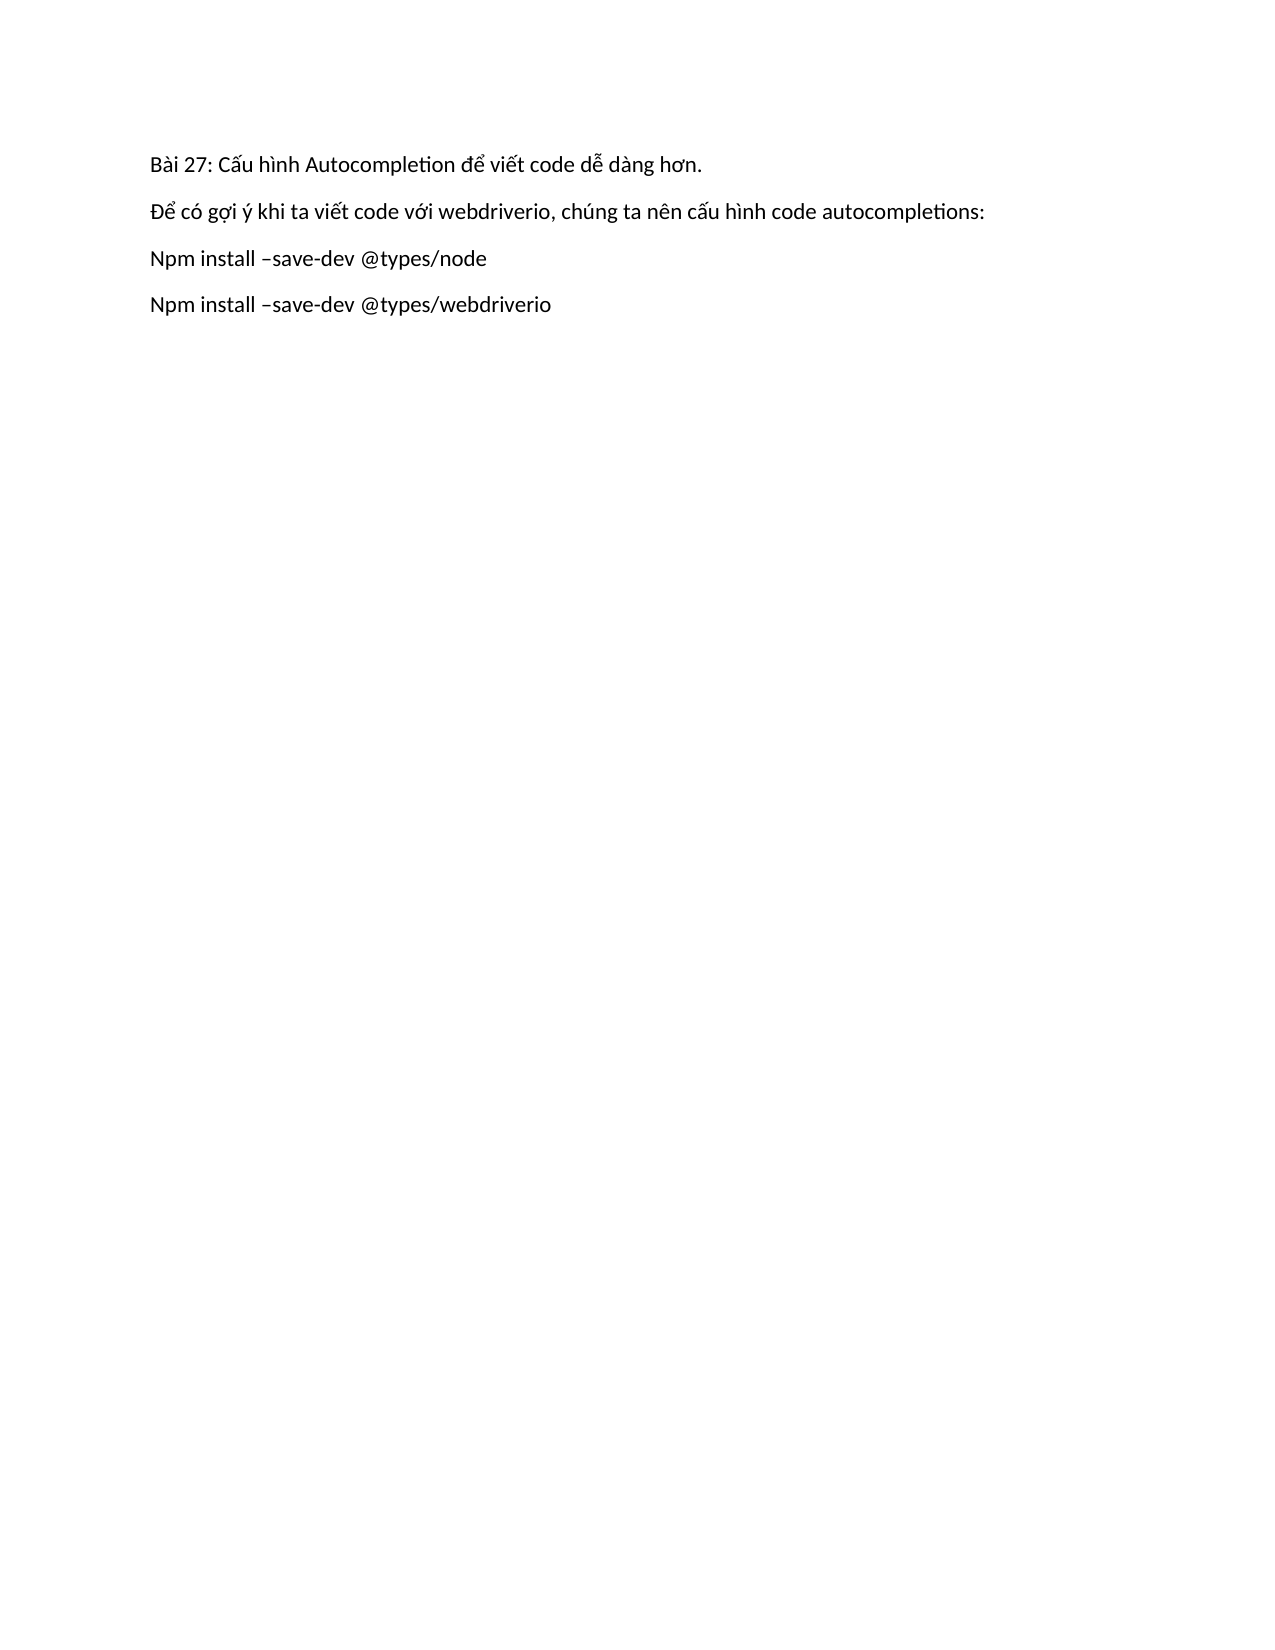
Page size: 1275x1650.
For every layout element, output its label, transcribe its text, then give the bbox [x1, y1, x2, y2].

text Npm install –save-dev @types/webdriverio [150, 291, 1125, 319]
text Npm install –save-dev @types/node [150, 244, 1125, 272]
text Bài 27: Cấu hình Autocompletion để viết code dễ dàng hơn. [150, 150, 1125, 178]
text Để có gợi ý khi ta viết code với webdriverio, chúng ta nên cấu hình code autocompletions: [150, 197, 1125, 225]
